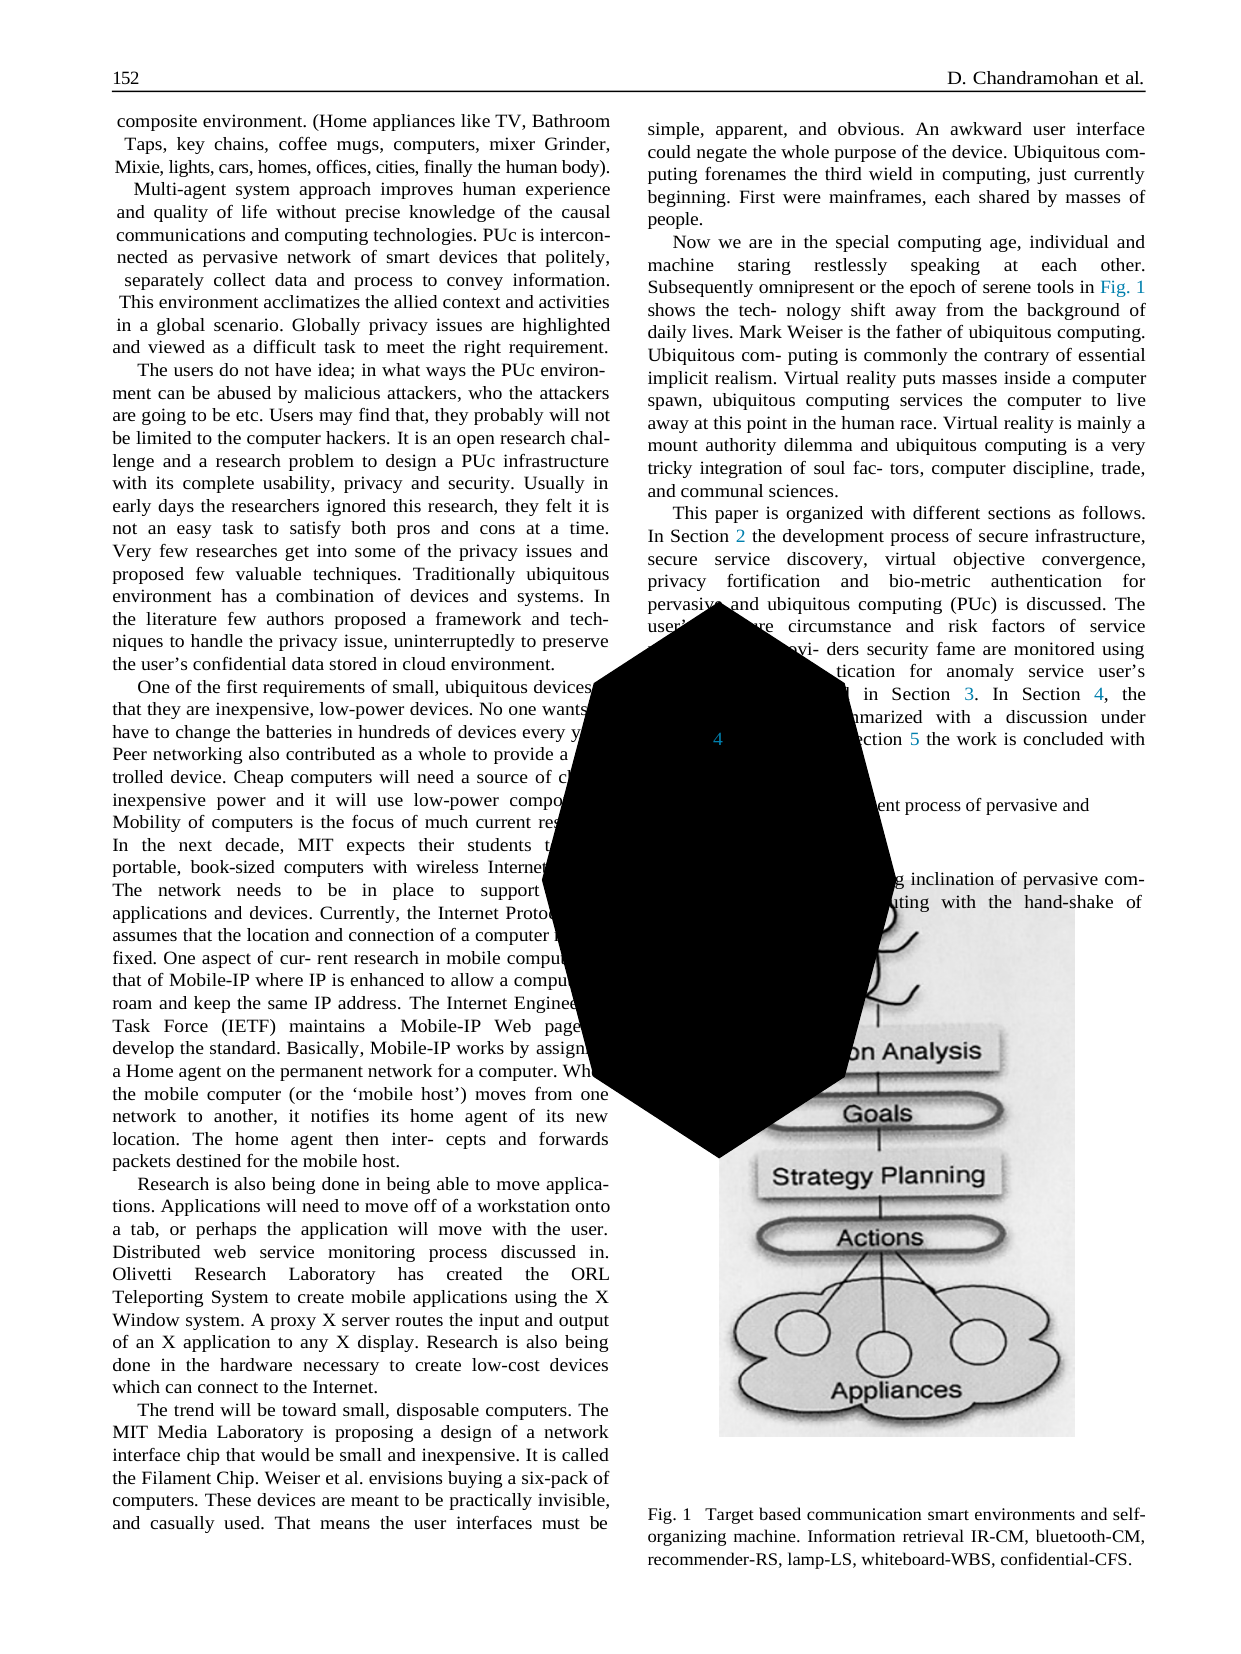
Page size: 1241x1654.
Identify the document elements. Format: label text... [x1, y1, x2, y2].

text and viewed as a difficult task to meet the right requirement. The users do not have idea; in what ways the PUc environ- [112, 336, 610, 381]
text One of the first requirements of small, ubiquitous devices is that they are inexpensive, low-power devices. No one wants to have to change the batteries in hundreds of devices every year. Peer networking also contributed as a whole to provide a con- trolled device. Cheap computers will need a source of cheap, inexpensive power and it will use low-power components. Mobility of computers is the focus of much current research. In the next decade, MIT expects their students to have portable, book-sized computers with wireless Internet access. The network needs to be in place to support mobile applications and devices. Currently, the Internet Protocol (IP) assumes that the location and connection of a computer remain fixed. One aspect of cur- rent research in mobile computing is that of Mobile-IP where IP is enhanced to allow a computer to roam and keep the same IP address. The Internet Engineering Task Force (IETF) maintains a Mobile-IP Web page to develop the standard. Basically, Mobile-IP works by assigning a Home agent on the permanent network for a computer. When the mobile computer (or the ‘mobile host’) moves from one network to another, it notifies its home agent of its new location. The home agent then inter- cepts and forwards packets destined for the mobile host. [112, 676, 610, 1172]
text composite environment. (Home appliances like TV, Bathroom Taps, key chains, coffee mugs, computers, mixer Grinder, Mixie, lights, cars, homes, offices, cities, finally the human body). Multi-agent system approach improves human experience and quality of life without precise knowledge of the causal communications and computing technologies. PUc is intercon- nected as pervasive network of smart devices that politely, separately collect data and process to convey information. This environment acclimatizes the allied context and activities in a global scenario. Globally privacy issues are highlighted [112, 110, 610, 335]
picture [719, 912, 1075, 1437]
text The trend will be toward small, disposable computers. The MIT Media Laboratory is proposing a design of a network interface chip that would be small and inexpensive. It is called the Filament Chip. Weiser et al. envisions buying a six-pack of computers. These devices are meant to be practically invisible, and casually used. That means the user interfaces must be [112, 1399, 610, 1533]
picture [1137, 281, 1141, 291]
list Backgrounds and development process of pervasive and ubiquitous computing [647, 794, 1102, 838]
text Research is also being done in being able to move applica- tions. Applications will need to move off of a workstation onto a tab, or perhaps the application will move with the user. Distributed web service monitoring process discussed in. Olivetti Research Laboratory has created the ORL Teleporting System to create mobile applications using the X Window system. A proxy X server routes the input and output of an X application to any X display. Research is also being done in the hardware necessary to create low-cost devices which can connect to the Internet. [112, 1173, 610, 1398]
text Fig. 1 Target based communication smart environments and self- organizing machine. Information retrieval IR-CM, bluetooth-CM, recommender-RS, lamp-LS, whiteboard-WBS, confidential-CFS. [647, 1503, 1146, 1569]
text simple, apparent, and obvious. An awkward user interface could negate the whole purpose of the device. Ubiquitous com- puting forenames the third wield in computing, just currently beginning. First were mainframes, each shared by masses of people. [647, 118, 1146, 230]
text Now we are in the special computing age, individual and machine staring restlessly speaking at each other. Subsequently omnipresent or the epoch of serene tools in Fig. 1 shows the tech- nology shift away from the background of daily lives. Mark Weiser is the father of ubiquitous computing. Ubiquitous com- puting is commonly the contrary of essential implicit realism. Virtual reality puts masses inside a computer spawn, ubiquitous computing services the computer to live away at this point in the human race. Virtual reality is mainly a mount authority dilemma and ubiquitous computing is a very tricky integration of soul fac- tors, computer discipline, trade, and communal sciences. [647, 231, 1146, 501]
text Computing arrive at an growing inclination of pervasive com- puting and ubiquitous computing with the hand-shake of [647, 868, 1146, 912]
text This paper is organized with different sections as follows. In Section 2 the development process of secure infrastructure, secure service discovery, virtual objective convergence, privacy fortification and bio-metric authentication for pervasive and ubiquitous computing (PUc) is discussed. The user’s insecure circumstance and risk factors of service requestors and provi- ders security fame are monitored using hybrid hash authen- tication for anomaly service user’s detection, are discussed in Section 3. In Section 4, the proposed system is summarized with a discussion under Section 4 and finally in Section 5 the work is concluded with future direction. [647, 502, 1146, 772]
text ment can be abused by malicious attackers, who the attackers are going to be etc. Users may find that, they probably will not be limited to the computer hackers. It is an open research chal- lenge and a research problem to design a PUc infrastructure with its complete usability, privacy and security. Usually in early days the researchers ignored this research, they felt it is not an easy task to satisfy both pros and cons at a time. Very few researches get into some of the privacy issues and proposed few valuable techniques. Traditionally ubiquitous environment has a combination of devices and systems. In the literature few authors proposed a framework and tech- niques to handle the privacy issue, uninterruptedly to preserve the user’s confidential data stored in cloud environment. [112, 382, 610, 674]
